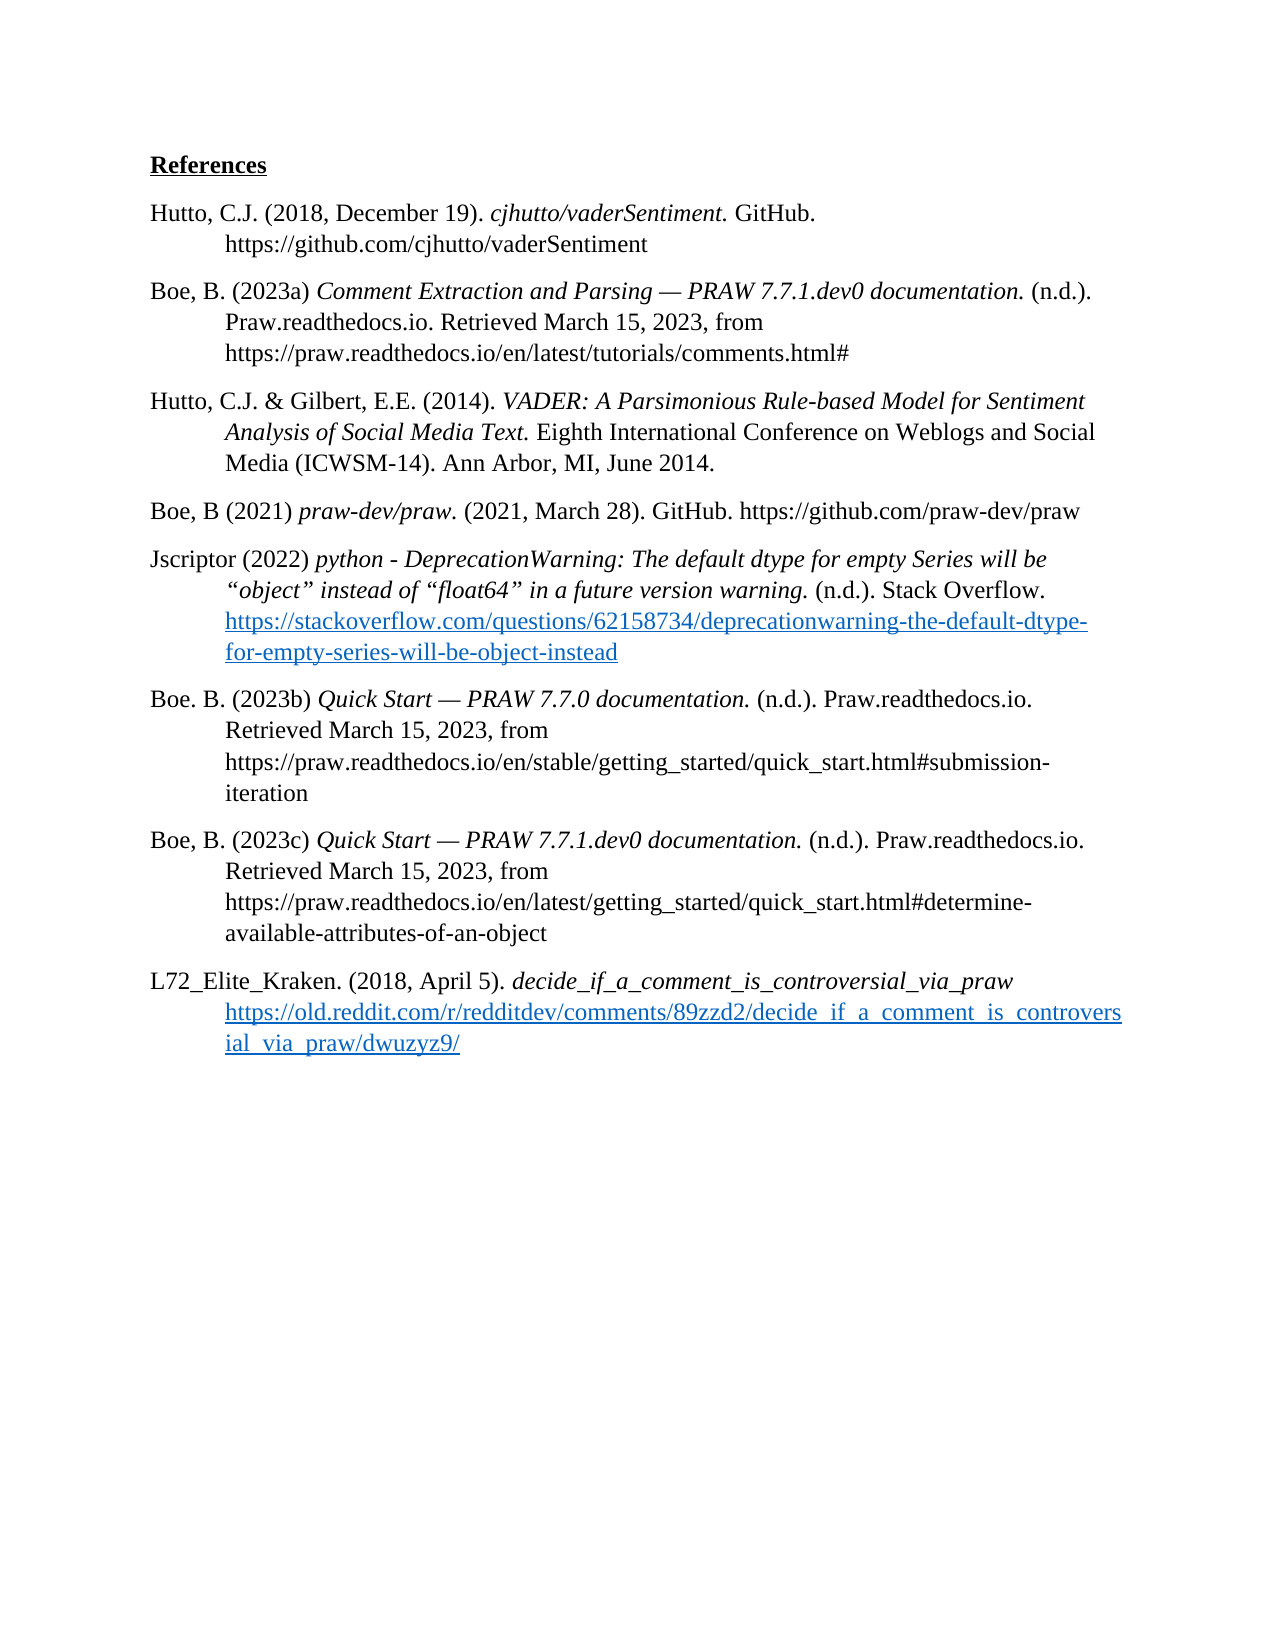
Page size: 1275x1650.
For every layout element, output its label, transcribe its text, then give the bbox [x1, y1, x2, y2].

text Boe, B (2021) praw-dev/praw. (2021, March 28). GitHub. https://github.com/praw-dev/praw [150, 496, 1125, 525]
text Boe, B. (2023c) Quick Start — PRAW 7.7.1.dev0 documentation. (n.d.). Praw.readthedocs.io. Retrieved March 15, 2023, from https://praw.readthedocs.io/en/latest/getting_started/quick_start.html#determine-available-attributes-of-an-object [150, 825, 1125, 947]
text Jscriptor (2022) python - DeprecationWarning: The default dtype for empty Series will be “object” instead of “float64” in a future version warning. (n.d.). Stack Overflow. https://stackoverflow.com/questions/62158734/deprecationwarning-the-default-dtype-for-empty-series-will-be-object-instead [150, 544, 1125, 666]
text Boe. B. (2023b) Quick Start — PRAW 7.7.0 documentation. (n.d.). Praw.readthedocs.io. Retrieved March 15, 2023, from https://praw.readthedocs.io/en/stable/getting_started/quick_start.html#submission-iteration [150, 684, 1125, 806]
text References [150, 150, 1125, 179]
text Hutto, C.J. (2018, December 19). cjhutto/vaderSentiment. GitHub. https://github.com/cjhutto/vaderSentiment [150, 198, 1125, 257]
text L72_Elite_Kraken. (2018, April 5). decide_if_a_comment_is_controversial_via_praw https://old.reddit.com/r/redditdev/comments/89zzd2/decide_if_a_comment_is_controversial_via_praw/dwuzyz9/ [150, 966, 1125, 1057]
text Hutto, C.J. & Gilbert, E.E. (2014). VADER: A Parsimonious Rule-based Model for Sentiment Analysis of Social Media Text. Eighth International Conference on Weblogs and Social Media (ICWSM-14). Ann Arbor, MI, June 2014. [150, 386, 1125, 477]
text Boe, B. (2023a) Comment Extraction and Parsing — PRAW 7.7.1.dev0 documentation. (n.d.). Praw.readthedocs.io. Retrieved March 15, 2023, from https://praw.readthedocs.io/en/latest/tutorials/comments.html# [150, 276, 1125, 367]
